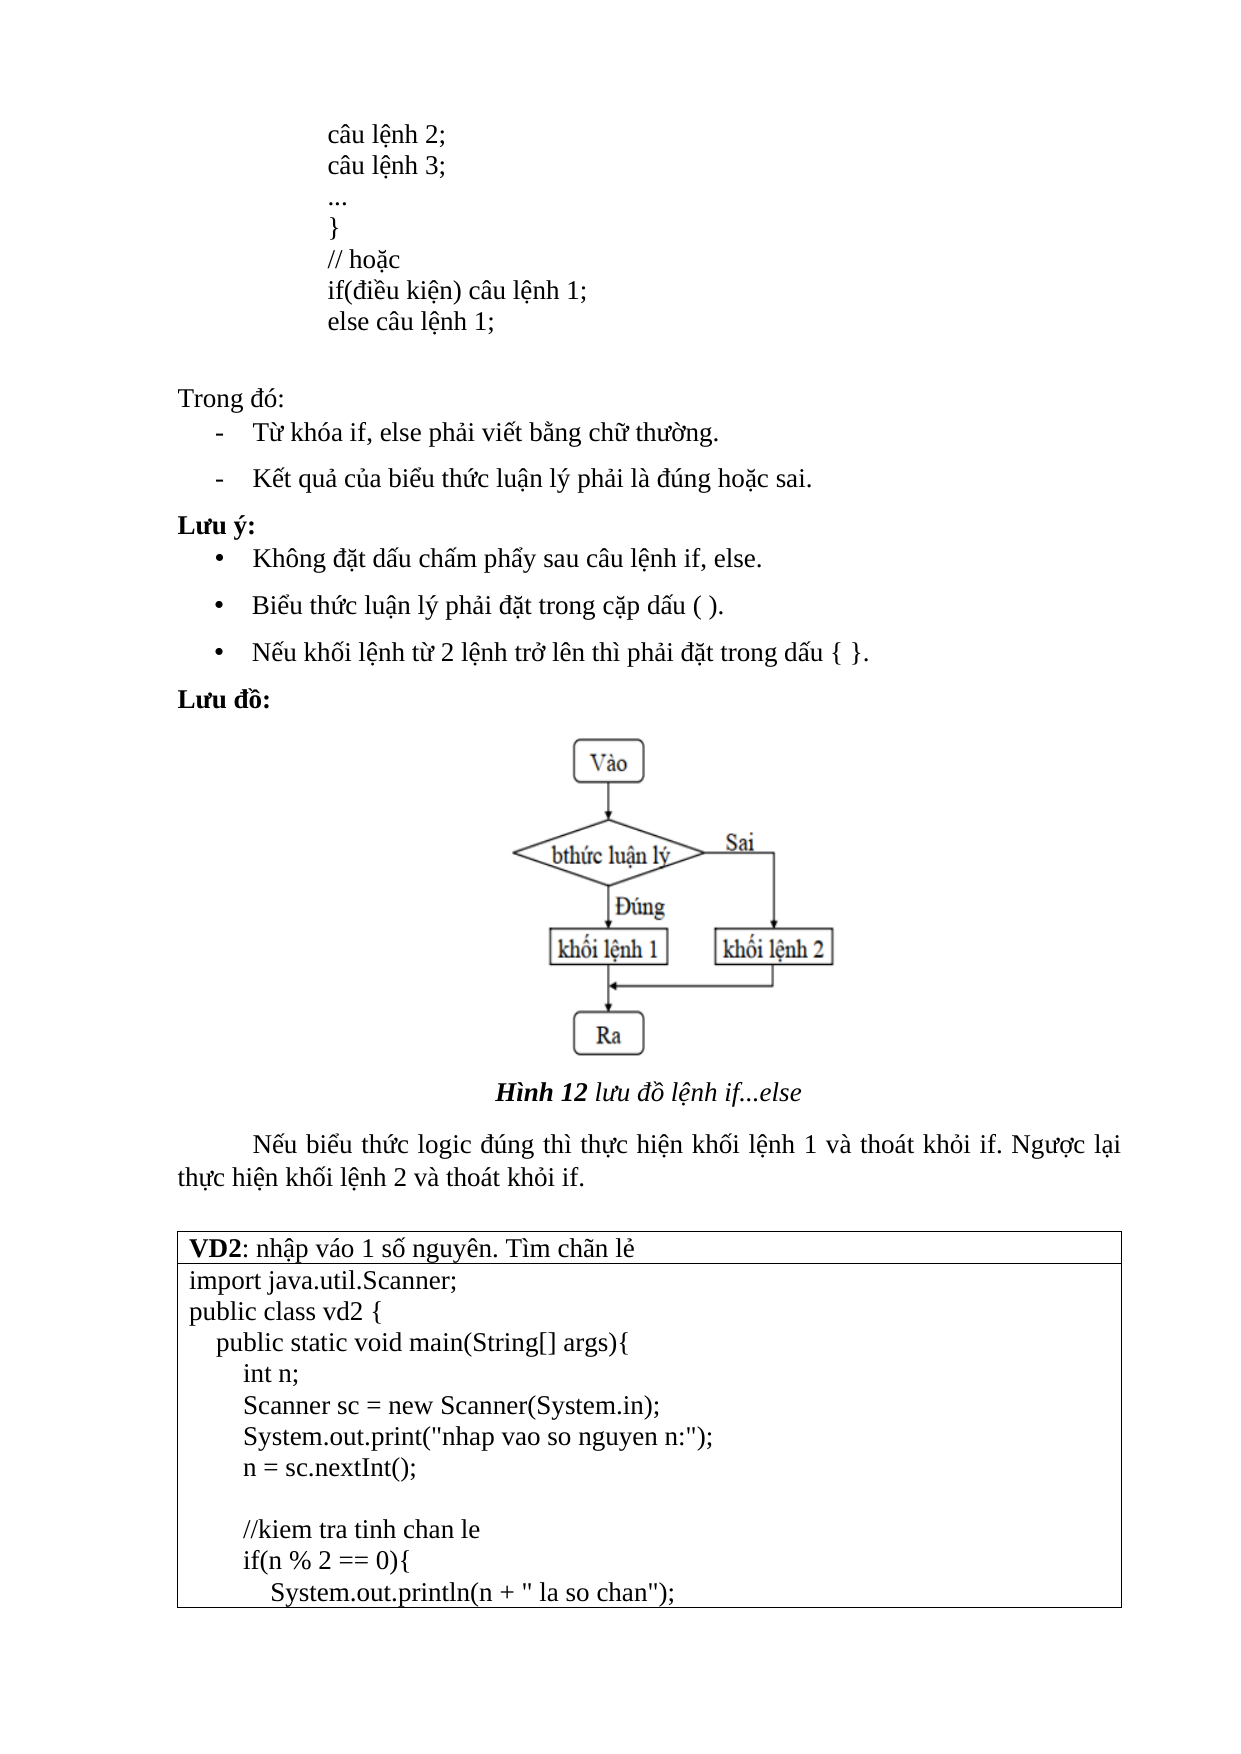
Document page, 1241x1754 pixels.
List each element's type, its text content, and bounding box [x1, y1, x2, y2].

list Nếu khối lệnh từ 2 lệnh trở lên thì phải đặt trong dấu { }. [214, 636, 1122, 668]
text Nếu biểu thức logic đúng thì thực hiện khối lệnh 1 và thoát khỏi if. Ngược lại thực hiện khối lệnh 2 và thoát khỏi if. [177, 1128, 1122, 1192]
text Lưu ý: [177, 509, 1122, 540]
text } [327, 212, 1122, 243]
text Lưu đồ: [177, 683, 1122, 714]
text câu lệnh 3; [327, 149, 1122, 180]
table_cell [178, 1264, 1121, 1607]
text ... [327, 180, 1122, 212]
text // hoặc [327, 243, 1122, 274]
list Từ khóa if, else phải viết bằng chữ thường. [215, 416, 1122, 447]
text Hình 12 lưu đồ lệnh if...else [177, 1076, 1122, 1107]
list Kết quả của biểu thức luận lý phải là đúng hoặc sai. [215, 462, 1122, 493]
table_header VD2: nhập váo 1 số nguyên. Tìm chãn lẻ [178, 1232, 1121, 1263]
text if(điều kiện) câu lệnh 1; [327, 274, 1122, 305]
list Không đặt dấu chấm phẩy sau câu lệnh if, else. [215, 543, 1122, 574]
text Trong đó: [177, 382, 1122, 413]
list Biểu thức luận lý phải đặt trong cặp dấu ( ). [214, 589, 1122, 621]
text câu lệnh 2; [327, 118, 1122, 149]
text else câu lệnh 1; [327, 305, 1122, 336]
picture [412, 716, 888, 1073]
